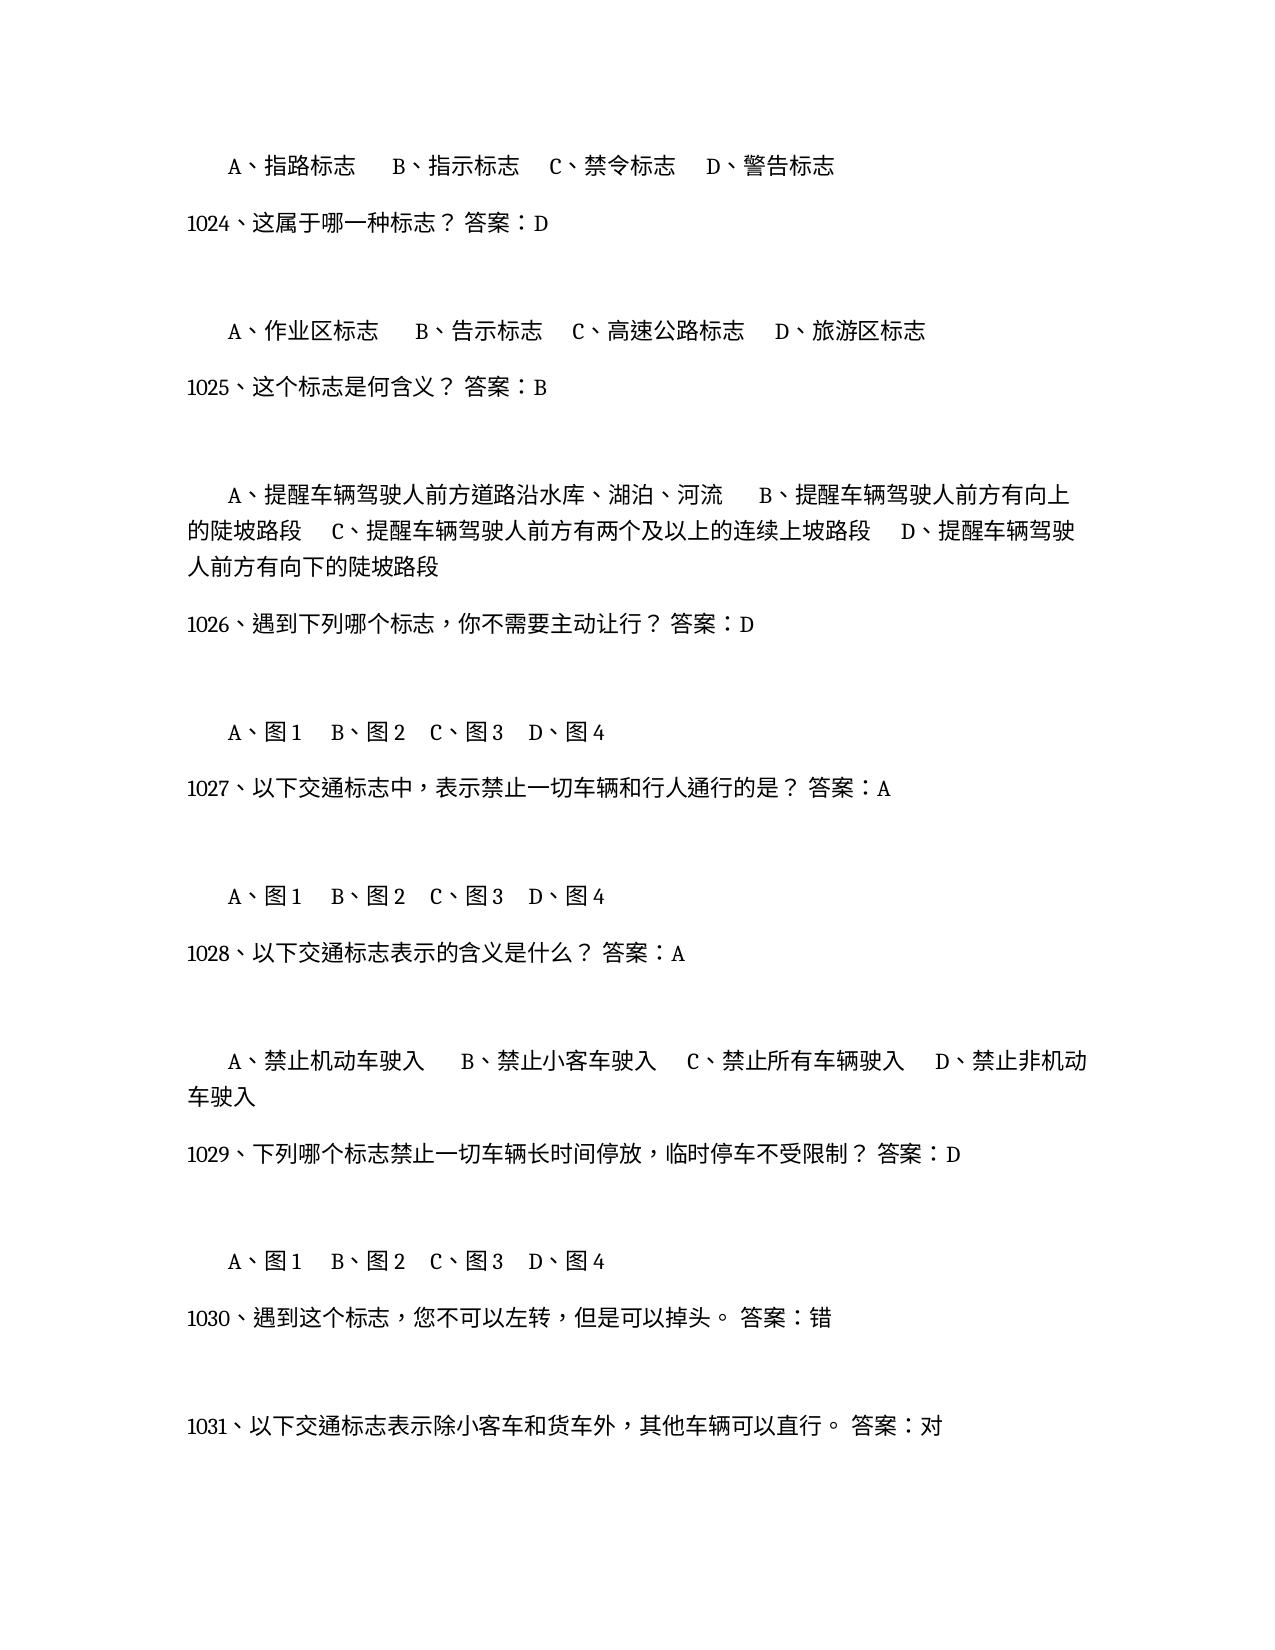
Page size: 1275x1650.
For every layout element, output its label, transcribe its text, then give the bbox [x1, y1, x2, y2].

text A、指路标志 B、指示标志 C、禁令标志 D、警告标志 [187, 150, 1087, 181]
text 1024、这属于哪一种标志？ 答案：D [187, 207, 1087, 238]
text A、禁止机动车驶入 B、禁止小客车驶入 C、禁止所有车辆驶入 D、禁止非机动车驶入 [187, 1045, 1087, 1112]
text 1027、以下交通标志中，表示禁止一切车辆和行人通行的是？ 答案：A [187, 772, 1087, 804]
text A、图1 B、图2 C、图3 D、图4 [187, 716, 1087, 747]
text 1028、以下交通标志表示的含义是什么？ 答案：A [187, 937, 1087, 968]
text A、提醒车辆驾驶人前方道路沿水库、湖泊、河流 B、提醒车辆驾驶人前方有向上的陡坡路段 C、提醒车辆驾驶人前方有两个及以上的连续上坡路段 D、提醒车辆驾驶人前方有向下的陡坡路段 [187, 479, 1087, 582]
text A、图1 B、图2 C、图3 D、图4 [187, 880, 1087, 911]
text 1029、下列哪个标志禁止一切车辆长时间停放，临时停车不受限制？ 答案：D [187, 1137, 1087, 1169]
text A、图1 B、图2 C、图3 D、图4 [187, 1245, 1087, 1277]
text 1030、遇到这个标志，您不可以左转，但是可以掉头。 答案：错 [187, 1302, 1087, 1333]
text A、作业区标志 B、告示标志 C、高速公路标志 D、旅游区标志 [187, 314, 1087, 346]
text 1031、以下交通标志表示除小客车和货车外，其他车辆可以直行。 答案：对 [187, 1410, 1087, 1441]
text 1025、这个标志是何含义？ 答案：B [187, 371, 1087, 403]
text 1026、遇到下列哪个标志，你不需要主动让行？ 答案：D [187, 608, 1087, 639]
